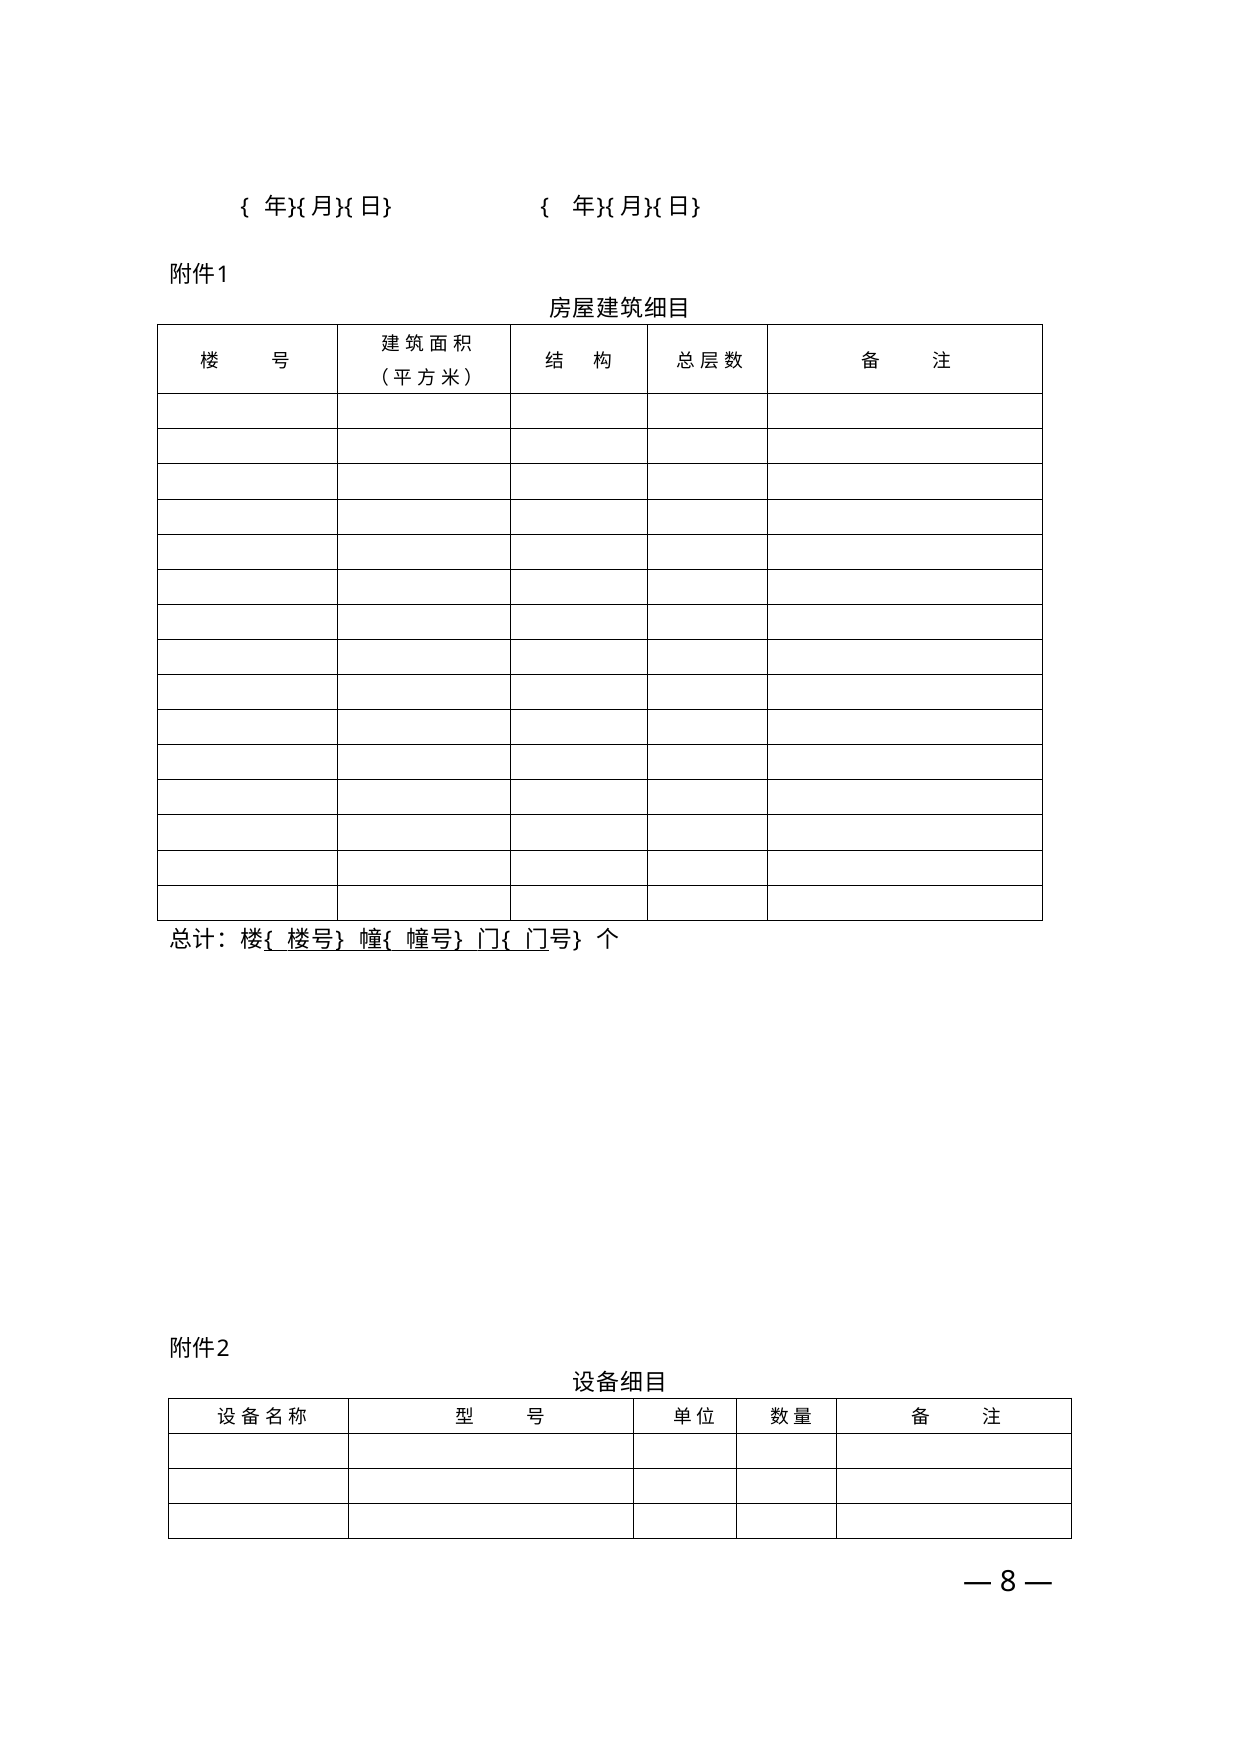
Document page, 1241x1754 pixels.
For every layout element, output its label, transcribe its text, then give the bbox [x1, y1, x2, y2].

table_cell [158, 535, 337, 569]
table_cell [511, 675, 647, 709]
table_cell [634, 1504, 736, 1538]
table_cell [768, 851, 1042, 884]
table_cell [634, 1469, 736, 1503]
table_cell [511, 745, 647, 779]
table_cell [338, 745, 510, 779]
table_cell [634, 1434, 736, 1468]
table_cell [511, 429, 647, 463]
table_cell [648, 570, 767, 604]
table_cell [511, 605, 647, 639]
table_cell [768, 605, 1042, 639]
table_cell [158, 815, 337, 849]
table_header 结 构 [511, 325, 647, 393]
table_cell [648, 429, 767, 463]
table_cell [338, 675, 510, 709]
table_cell [511, 886, 647, 920]
table_cell [511, 464, 647, 498]
table_cell [648, 675, 767, 709]
table_cell [338, 710, 510, 744]
table_cell [648, 851, 767, 884]
table_cell [158, 605, 337, 639]
table_cell [648, 780, 767, 814]
table_cell [349, 1504, 633, 1538]
table_cell [158, 745, 337, 779]
table_cell [169, 1504, 348, 1538]
table_cell [768, 640, 1042, 674]
table_cell [511, 535, 647, 569]
table_cell [511, 710, 647, 744]
table_cell [338, 780, 510, 814]
table_cell [648, 394, 767, 428]
table_cell [338, 570, 510, 604]
table_header 楼 号 [158, 325, 337, 393]
table_cell [837, 1469, 1071, 1503]
table_cell [349, 1469, 633, 1503]
table_cell [648, 464, 767, 498]
table_cell [648, 605, 767, 639]
table_cell [737, 1434, 836, 1468]
table_cell [768, 464, 1042, 498]
table_cell [158, 500, 337, 533]
text {年}{月}{日} {年}{月}{日} [169, 188, 1071, 222]
table_cell [338, 851, 510, 884]
table_cell [768, 535, 1042, 569]
text 附件1 [169, 256, 1071, 290]
table_cell [648, 500, 767, 533]
table_cell [511, 394, 647, 428]
table_cell [768, 394, 1042, 428]
table_cell [648, 640, 767, 674]
text 设备细目 [169, 1363, 1071, 1398]
table_header 备 注 [768, 325, 1042, 393]
table_cell [338, 429, 510, 463]
table_cell [338, 464, 510, 498]
table_cell [169, 1469, 348, 1503]
table_cell [349, 1434, 633, 1468]
table_cell [158, 780, 337, 814]
table_cell [158, 886, 337, 920]
table_cell [511, 851, 647, 884]
table_cell [768, 429, 1042, 463]
table_cell [768, 886, 1042, 920]
table_cell [768, 675, 1042, 709]
table_cell [511, 640, 647, 674]
table_cell [511, 815, 647, 849]
table_cell [837, 1504, 1071, 1538]
table_cell [338, 394, 510, 428]
table_cell [158, 570, 337, 604]
table_cell [768, 815, 1042, 849]
table_cell [511, 500, 647, 533]
table_cell [648, 710, 767, 744]
table_cell [648, 745, 767, 779]
table_cell [737, 1504, 836, 1538]
table_cell [158, 429, 337, 463]
table_cell [768, 780, 1042, 814]
table_cell [158, 675, 337, 709]
table_header 数量 [737, 1399, 836, 1433]
table_cell [158, 640, 337, 674]
table_cell [338, 640, 510, 674]
table_cell [338, 886, 510, 920]
table_cell [648, 535, 767, 569]
table_cell [338, 500, 510, 533]
table_cell [648, 886, 767, 920]
table_cell [768, 745, 1042, 779]
table_cell [768, 710, 1042, 744]
table_cell [768, 570, 1042, 604]
table_cell [338, 535, 510, 569]
table_cell [837, 1434, 1071, 1468]
table_cell [158, 394, 337, 428]
text 房屋建筑细目 [169, 290, 1071, 324]
table_cell [511, 570, 647, 604]
text 附件2 [169, 1329, 1071, 1363]
table_header 单位 [634, 1399, 736, 1433]
table_cell [737, 1469, 836, 1503]
table_cell [768, 500, 1042, 533]
table_cell [338, 605, 510, 639]
table_cell [158, 851, 337, 884]
table_cell [338, 815, 510, 849]
table_cell [169, 1434, 348, 1468]
table_cell [158, 464, 337, 498]
table_cell [648, 815, 767, 849]
text 总计：楼{楼号}幢{幢号}门{门号}个 [169, 921, 1071, 955]
table_header 总层数 [648, 325, 767, 393]
table_header 设备名称 [169, 1399, 348, 1433]
table_header 型 号 [349, 1399, 633, 1433]
table_header 备 注 [837, 1399, 1071, 1433]
table_header 建筑面积 （平方米） [338, 325, 510, 393]
table_cell [511, 780, 647, 814]
table_cell [158, 710, 337, 744]
